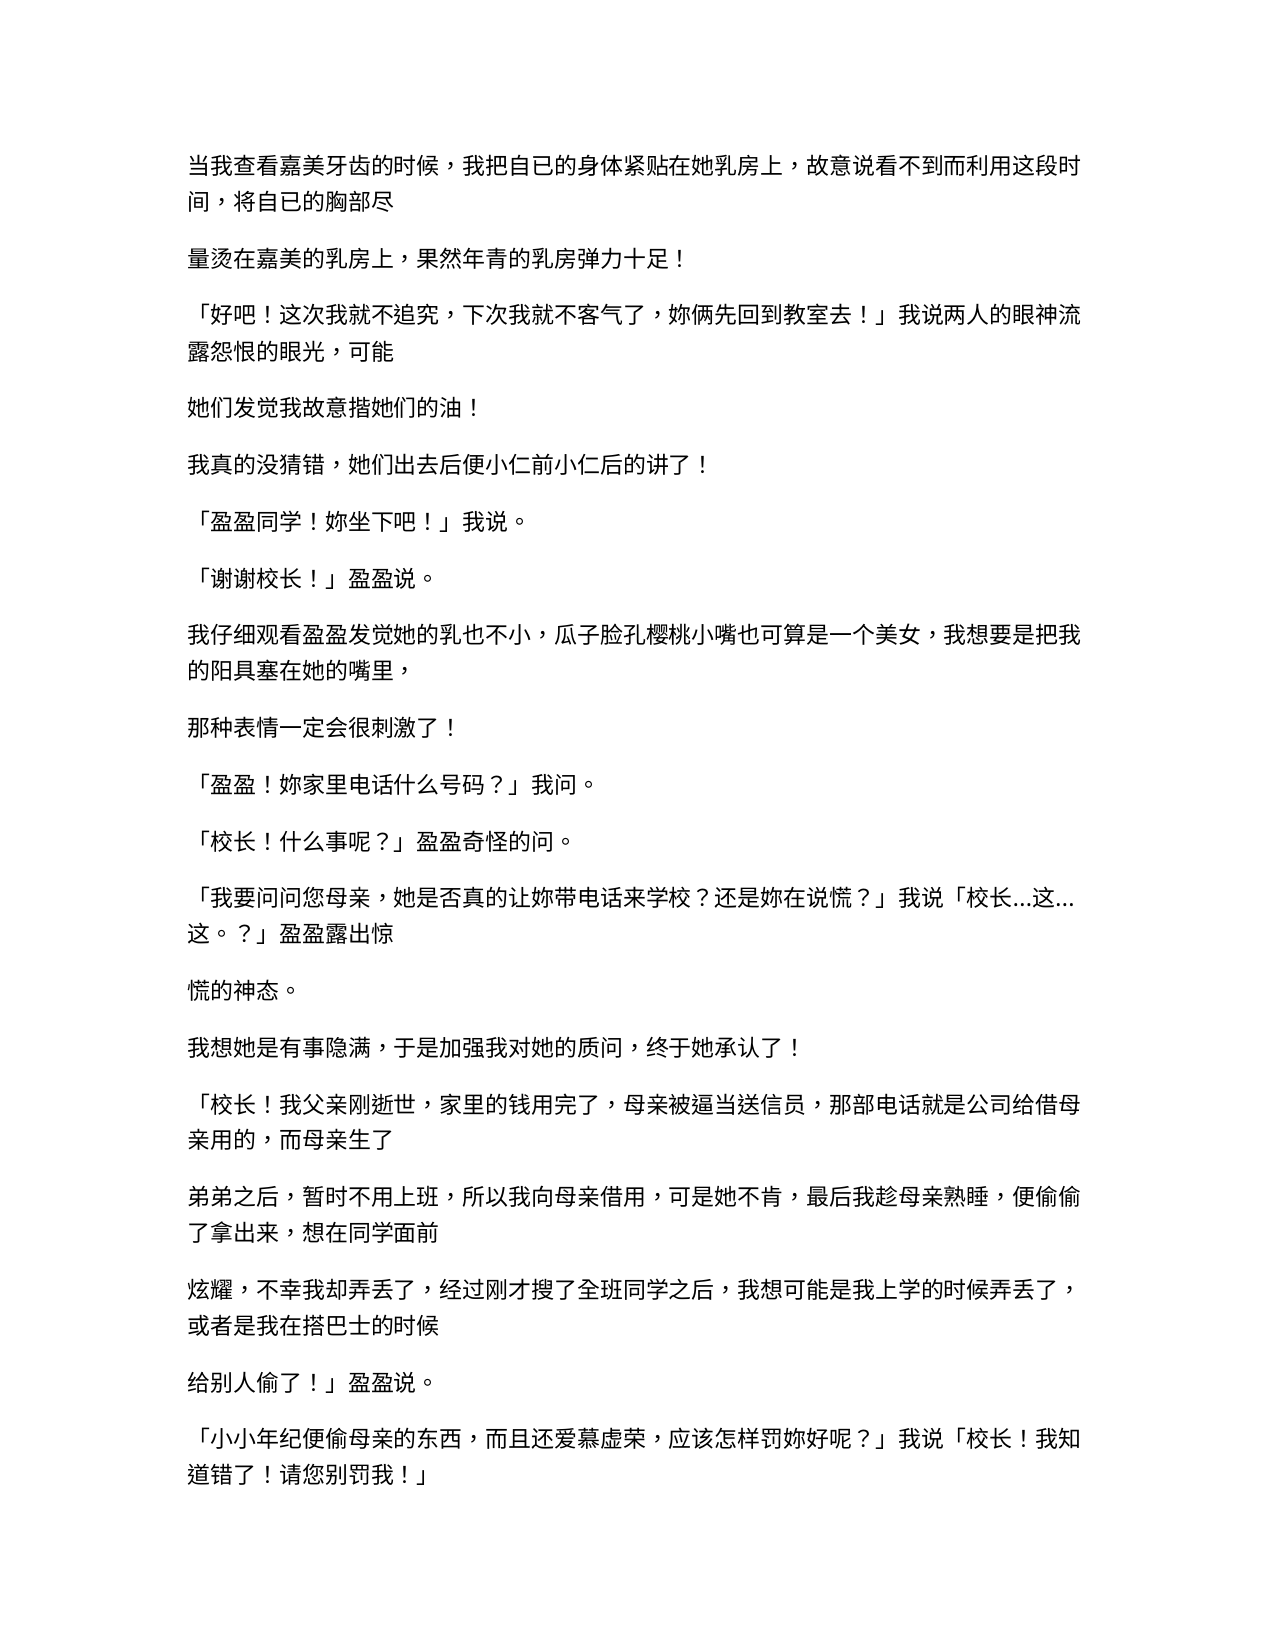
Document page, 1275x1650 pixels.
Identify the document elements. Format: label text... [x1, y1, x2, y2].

text 「我要问问您母亲，她是否真的让妳带电话来学校？还是妳在说慌？」我说「校长…这…这。？」盈盈露出惊 [187, 882, 1087, 949]
text 慌的神态。 [187, 975, 1087, 1006]
text 量烫在嘉美的乳房上，果然年青的乳房弹力十足！ [187, 243, 1087, 274]
text 她们发觉我故意揩她们的油！ [187, 392, 1087, 423]
text 当我查看嘉美牙齿的时候，我把自已的身体紧贴在她乳房上，故意说看不到而利用这段时间，将自已的胸部尽 [187, 150, 1087, 217]
text 「好吧！这次我就不追究，下次我就不客气了，妳俩先回到教室去！」我说两人的眼神流露怨恨的眼光，可能 [187, 299, 1087, 367]
text 「校长！我父亲刚逝世，家里的钱用完了，母亲被逼当送信员，那部电话就是公司给借母亲用的，而母亲生了 [187, 1088, 1087, 1156]
text 弟弟之后，暂时不用上班，所以我向母亲借用，可是她不肯，最后我趁母亲熟睡，便偷偷了拿出来，想在同学面前 [187, 1181, 1087, 1248]
text 「小小年纪便偷母亲的东西，而且还爱慕虚荣，应该怎样罚妳好呢？」我说「校长！我知道错了！请您别罚我！」 [187, 1423, 1087, 1491]
text 我仔细观看盈盈发觉她的乳也不小，瓜子脸孔樱桃小嘴也可算是一个美女，我想要是把我的阳具塞在她的嘴里， [187, 619, 1087, 686]
text 炫耀，不幸我却弄丢了，经过刚才搜了全班同学之后，我想可能是我上学的时候弄丢了，或者是我在搭巴士的时候 [187, 1274, 1087, 1341]
text 那种表情一定会很刺激了！ [187, 712, 1087, 743]
text 「校长！什么事呢？」盈盈奇怪的问。 [187, 826, 1087, 857]
text 我想她是有事隐满，于是加强我对她的质问，终于她承认了！ [187, 1032, 1087, 1063]
text 「盈盈！妳家里电话什么号码？」我问。 [187, 769, 1087, 800]
text 「谢谢校长！」盈盈说。 [187, 562, 1087, 594]
text 「盈盈同学！妳坐下吧！」我说。 [187, 506, 1087, 537]
text 给别人偷了！」盈盈说。 [187, 1367, 1087, 1398]
text 我真的没猜错，她们出去后便小仁前小仁后的讲了！ [187, 449, 1087, 480]
